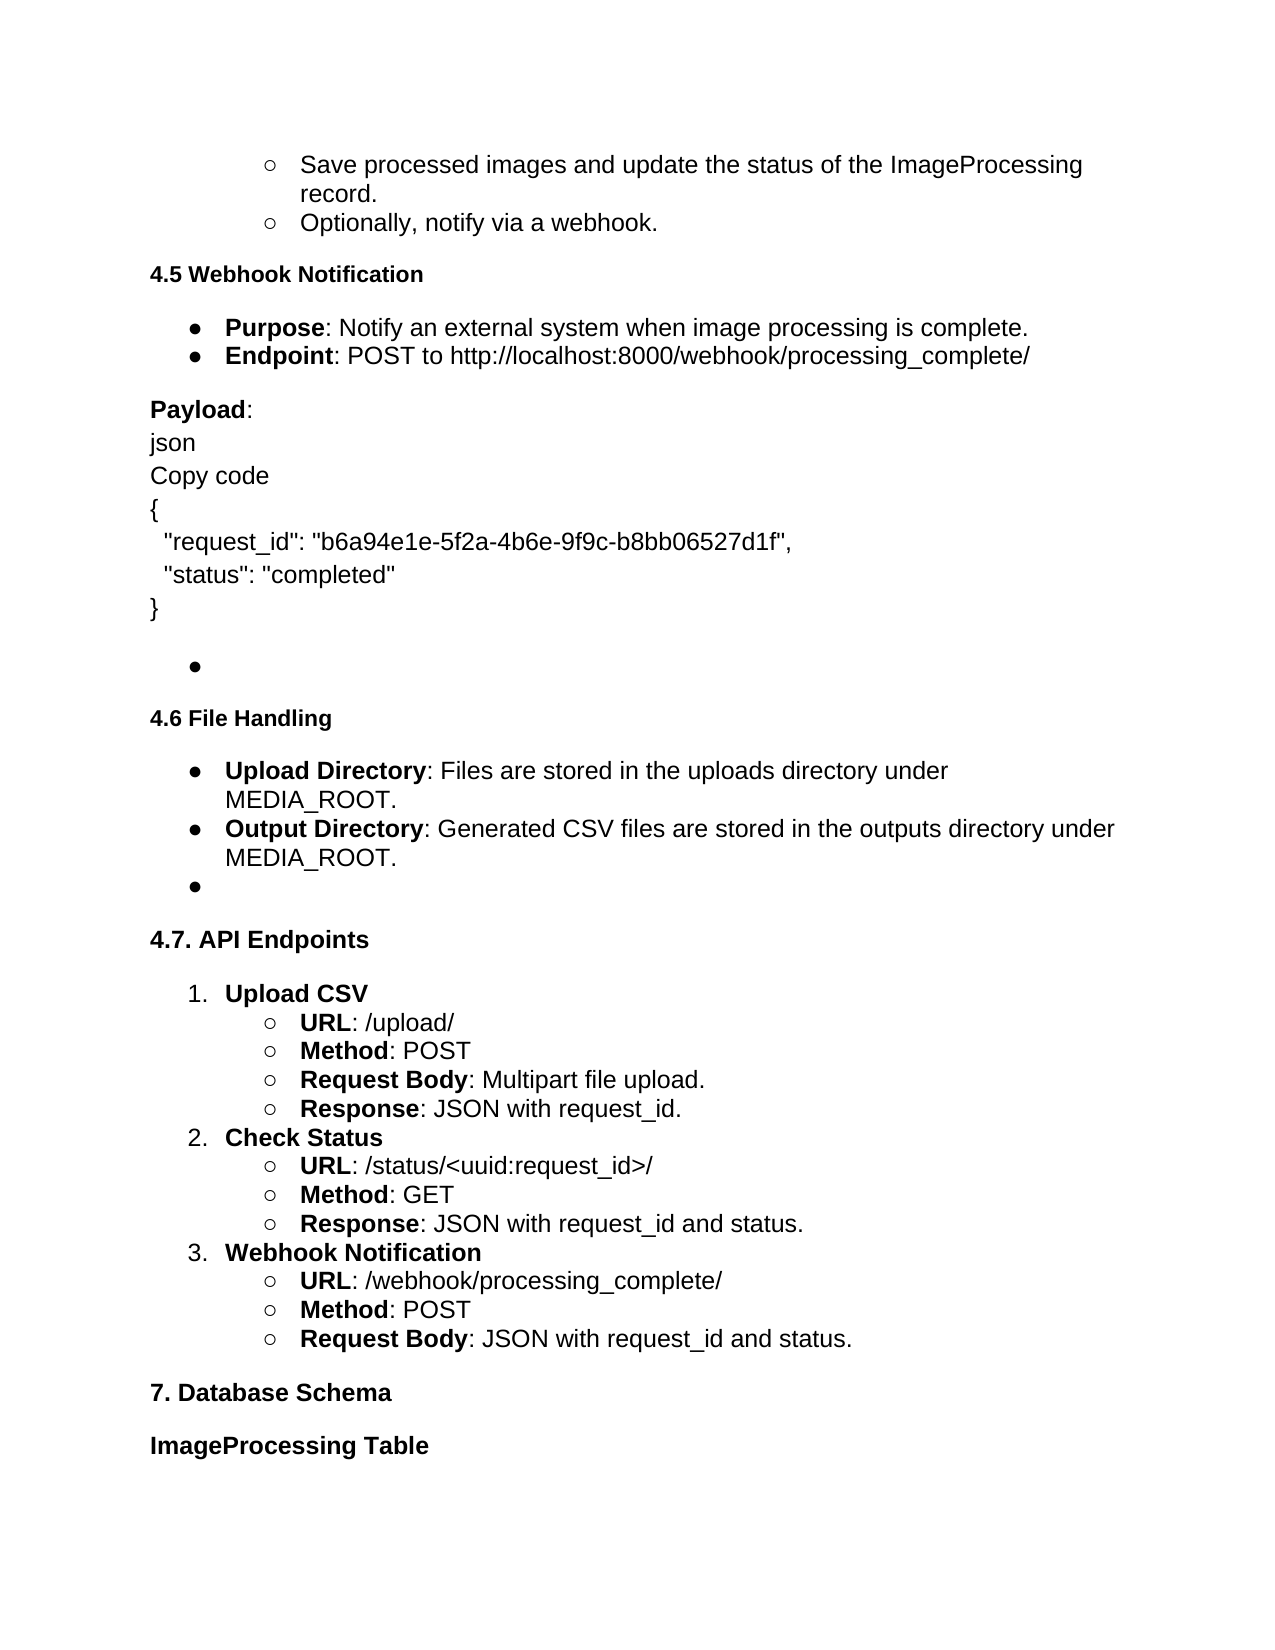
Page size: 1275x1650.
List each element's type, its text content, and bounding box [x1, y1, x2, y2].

text } [150, 593, 1125, 622]
subtitle 4.7. API Endpoints [150, 925, 1125, 954]
list Save processed images and update the status of the ImageProcessing record. [262, 150, 1125, 207]
subtitle 7. Database Schema [150, 1378, 1125, 1406]
list Method: POST [262, 1036, 1125, 1065]
list URL: /status/<uuid:request_id>/ [262, 1151, 1125, 1180]
text "request_id": "b6a94e1e-5f2a-4b6e-9f9c-b8bb06527d1f", [150, 527, 1125, 556]
subtitle 4.5 Webhook Notification [150, 261, 1125, 288]
list Output Directory: Generated CSV files are stored in the outputs directory under MEDIA_ROOT. [187, 814, 1125, 871]
list Request Body: Multipart file upload. [262, 1065, 1125, 1094]
list Check Status [187, 1123, 1125, 1151]
list Purpose: Notify an external system when image processing is complete. [187, 313, 1125, 341]
subtitle 4.6 File Handling [150, 705, 1125, 731]
list Endpoint: POST to http://localhost:8000/webhook/processing_complete/ [187, 341, 1125, 370]
list Upload Directory: Files are stored in the uploads directory under MEDIA_ROOT. [187, 756, 1125, 814]
list URL: /webhook/processing_complete/ [262, 1266, 1125, 1295]
text "status": "completed" [150, 560, 1125, 589]
list Upload CSV [187, 979, 1125, 1008]
list Request Body: JSON with request_id and status. [262, 1324, 1125, 1353]
list URL: /upload/ [262, 1008, 1125, 1036]
list Method: POST [262, 1295, 1125, 1324]
text Payload: json Copy code { [150, 395, 1125, 523]
list Optionally, notify via a webhook. [262, 207, 1125, 236]
list Method: GET [262, 1180, 1125, 1209]
list Response: JSON with request_id and status. [262, 1209, 1125, 1238]
text ImageProcessing Table [150, 1431, 1125, 1460]
list Webhook Notification [187, 1238, 1125, 1266]
list Response: JSON with request_id. [262, 1094, 1125, 1123]
